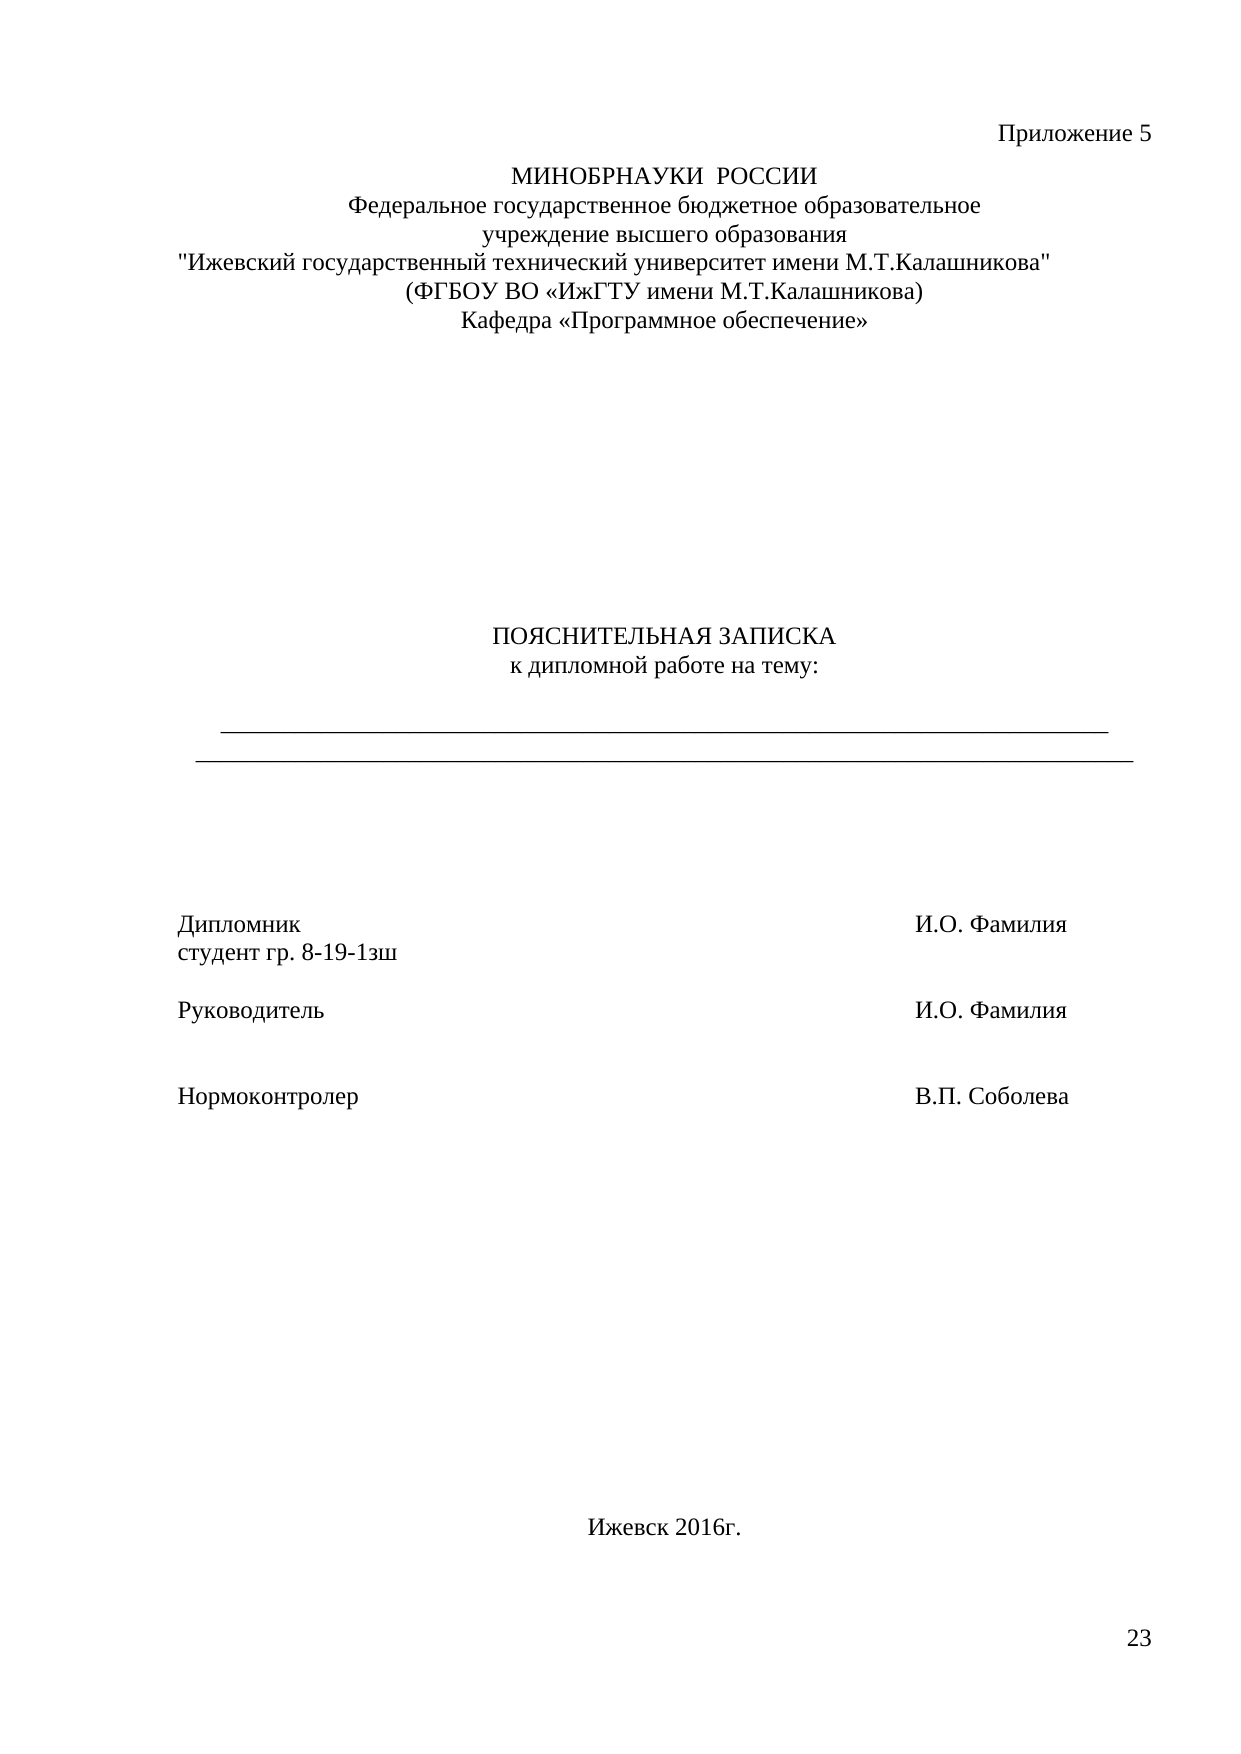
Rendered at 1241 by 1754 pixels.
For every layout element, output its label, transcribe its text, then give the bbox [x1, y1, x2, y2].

text ПОЯСНИТЕЛЬНАЯ ЗАПИСКА [177, 621, 1152, 650]
list Приложение 5 [177, 118, 1152, 147]
text студент гр. 8-19-1зш [177, 937, 1152, 966]
text "Ижевский государственный технический университет имени М.Т.Калашникова" [177, 247, 1152, 276]
text Дипломник И.О. Фамилия [177, 909, 1152, 937]
text к дипломной работе на тему: [177, 650, 1152, 679]
text МИНОБРНАУКИ РОССИИ [177, 161, 1152, 190]
text Ижевск 2016г. [177, 1512, 1152, 1541]
text Кафедра «Программное обеспечение» [177, 305, 1152, 334]
text Федеральное государственное бюджетное образовательное [177, 190, 1152, 219]
text Нормоконтролер В.П. Соболева [177, 1081, 1152, 1110]
text учреждение высшего образования [177, 219, 1152, 247]
text _______________________________________________________________________ [177, 707, 1152, 736]
text (ФГБОУ ВО «ИжГТУ имени М.Т.Калашникова) [177, 276, 1152, 305]
text ___________________________________________________________________________ [177, 736, 1152, 765]
text Руководитель И.О. Фамилия [177, 995, 1152, 1024]
